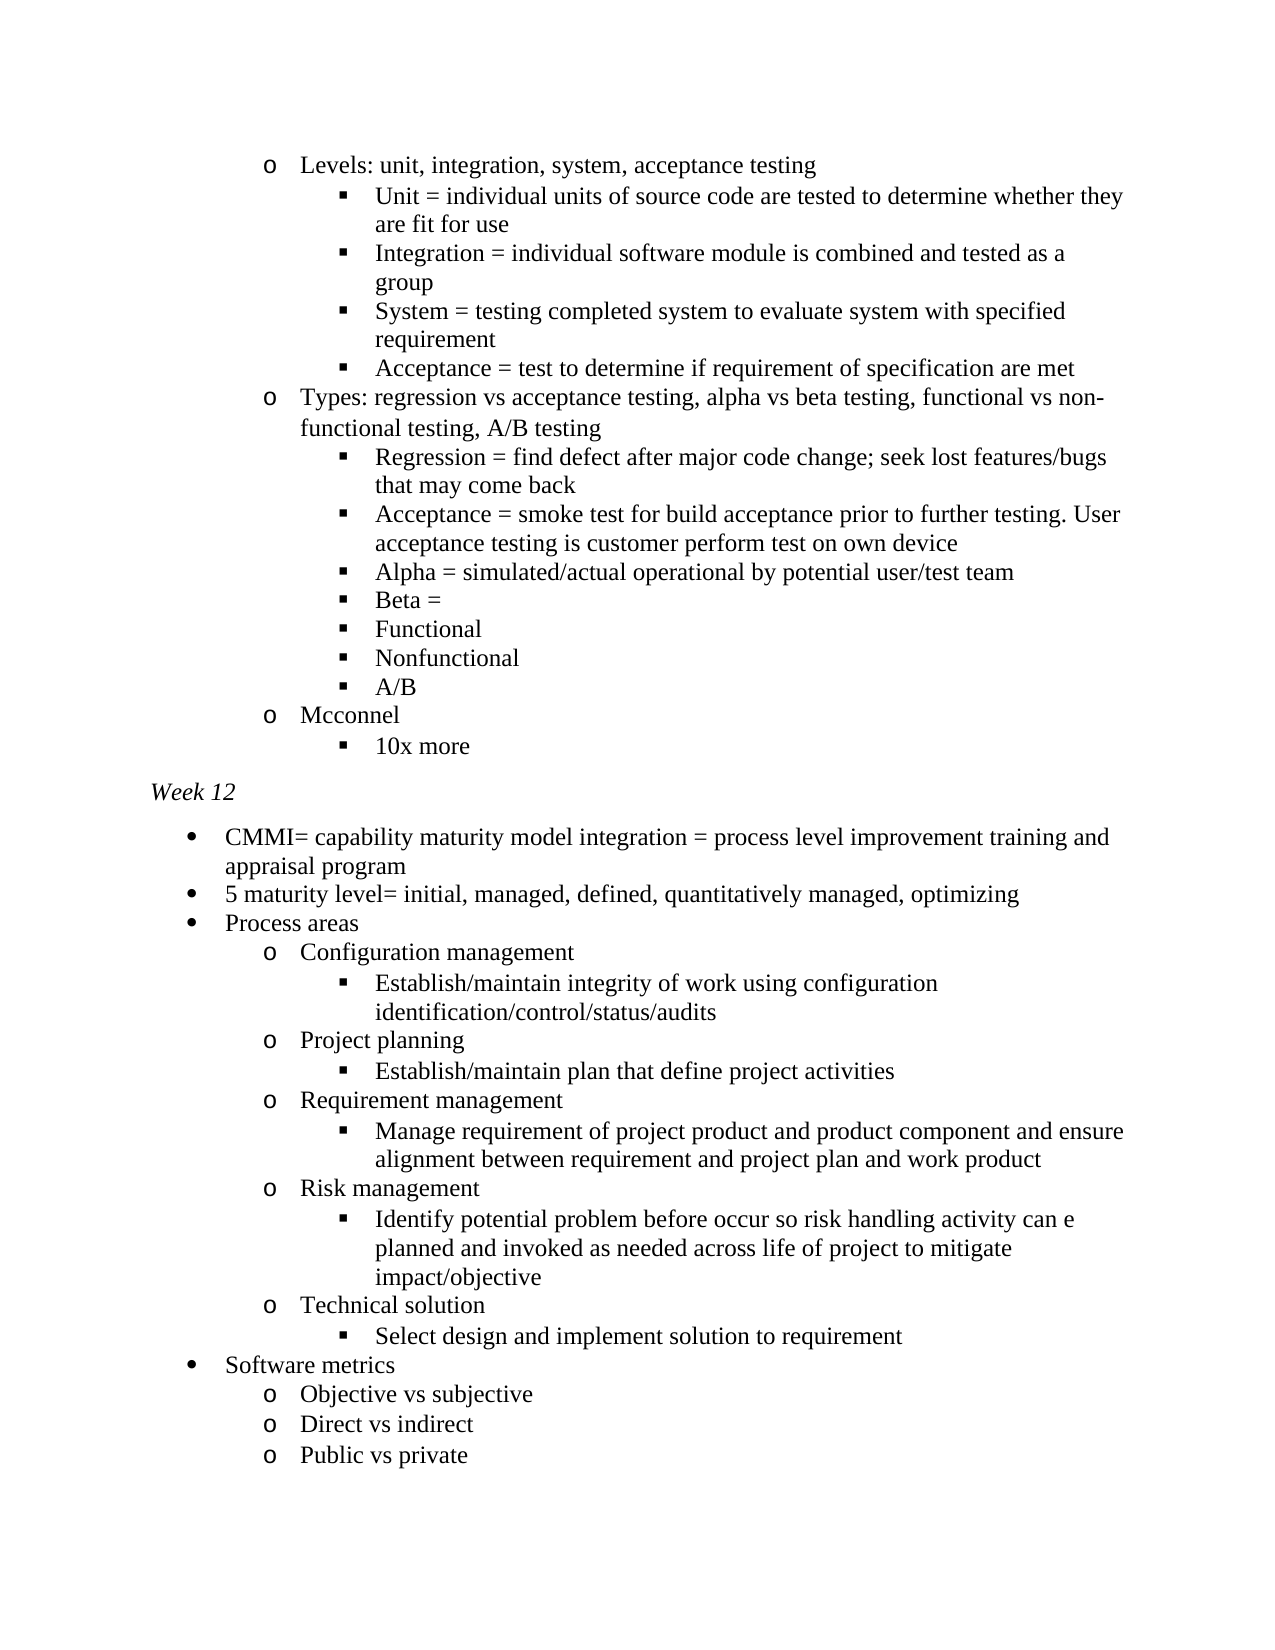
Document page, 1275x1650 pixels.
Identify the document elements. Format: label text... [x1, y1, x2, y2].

list Alpha = simulated/actual operational by potential user/test team [337, 557, 1125, 585]
list System = testing completed system to evaluate system with specified requirement [337, 296, 1125, 353]
list Software metrics [187, 1350, 1125, 1379]
list Process areas [187, 908, 1125, 937]
list Public vs private [262, 1440, 1125, 1471]
list Functional [337, 614, 1125, 643]
list Objective vs subjective [262, 1379, 1125, 1409]
list Mcconnel [262, 700, 1125, 731]
list Integration = individual software module is combined and tested as a group [337, 238, 1125, 296]
list Beta = [337, 585, 1125, 614]
list Direct vs indirect [262, 1409, 1125, 1440]
list Project planning [262, 1025, 1125, 1056]
list Configuration management [262, 937, 1125, 968]
list Manage requirement of project product and product component and ensure alignment between requirement and project plan and work product [337, 1116, 1125, 1173]
list Acceptance = smoke test for build acceptance prior to further testing. User acceptance testing is customer perform test on own device [337, 499, 1125, 557]
list Acceptance = test to determine if requirement of specification are met [337, 353, 1125, 382]
list Select design and implement solution to requirement [337, 1321, 1125, 1350]
list Technical solution [262, 1290, 1125, 1321]
list CMMI= capability maturity model integration = process level improvement training and appraisal program [187, 822, 1125, 879]
list Identify potential problem before occur so risk handling activity can e planned and invoked as needed across life of project to mitigate impact/objective [337, 1204, 1125, 1290]
list Types: regression vs acceptance testing, alpha vs beta testing, functional vs non-functional testing, A/B testing [262, 382, 1125, 442]
list Establish/maintain integrity of work using configuration identification/control/status/audits [337, 968, 1125, 1025]
list A/B [337, 672, 1125, 700]
list 5 maturity level= initial, managed, defined, quantitatively managed, optimizing [187, 879, 1125, 908]
list Requirement management [262, 1085, 1125, 1116]
text Week 12 [150, 777, 1125, 805]
list Nonfunctional [337, 643, 1125, 672]
list Unit = individual units of source code are tested to determine whether they are fit for use [337, 181, 1125, 238]
list 10x more [337, 731, 1125, 760]
list Establish/maintain plan that define project activities [337, 1056, 1125, 1085]
list Regression = find defect after major code change; seek lost features/bugs that may come back [337, 442, 1125, 499]
list Levels: unit, integration, system, acceptance testing [262, 150, 1125, 181]
list Risk management [262, 1173, 1125, 1204]
